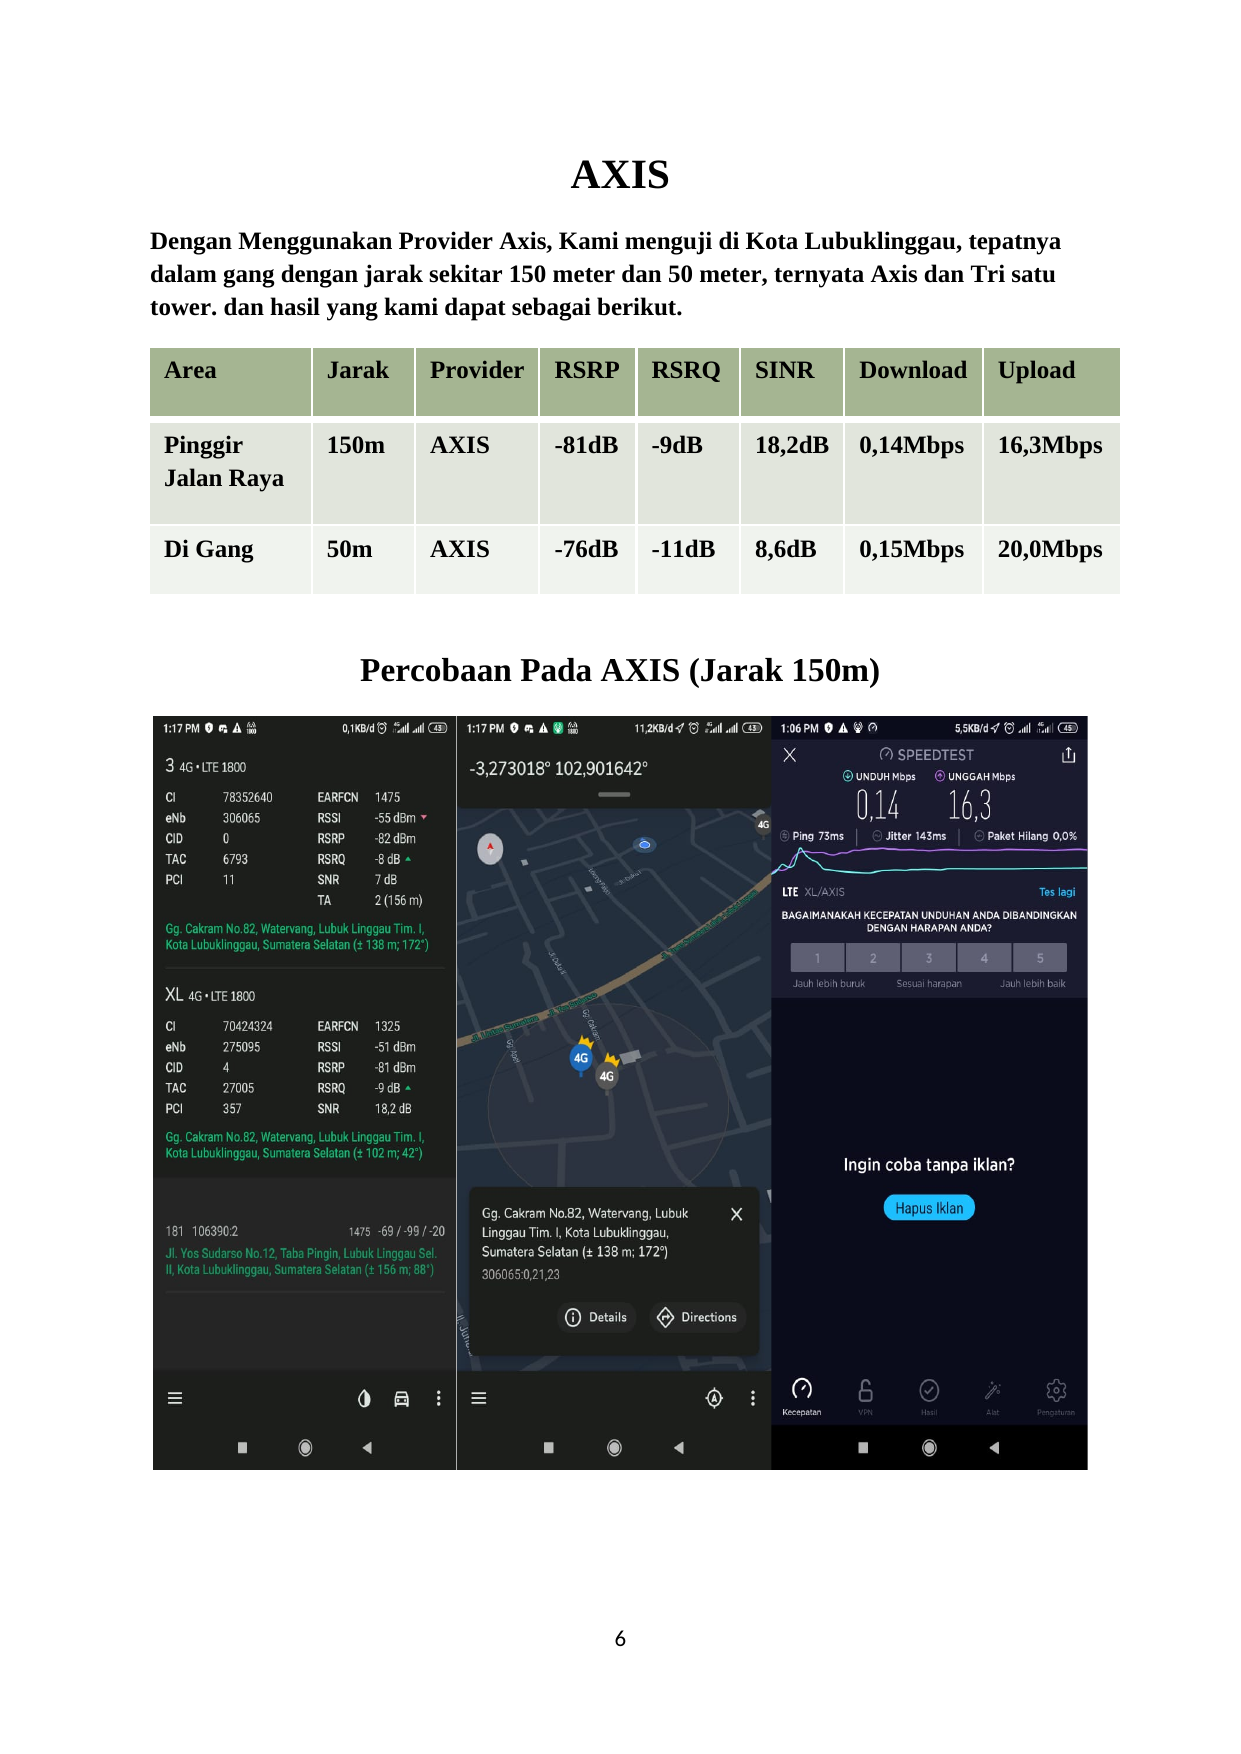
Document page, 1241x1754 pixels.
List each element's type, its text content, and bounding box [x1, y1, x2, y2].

table_cell -81dB [540, 423, 635, 524]
text AXIS [150, 150, 1090, 198]
table_cell 0,14Mbps [845, 423, 982, 524]
table_cell AXIS [416, 423, 538, 524]
table_cell 50m [313, 526, 414, 594]
table_cell 16,3Mbps [984, 423, 1120, 524]
table_cell AXIS [416, 526, 538, 594]
table_cell 0,15Mbps [845, 526, 982, 594]
table_header Upload [984, 348, 1120, 416]
table_cell -76dB [540, 526, 635, 594]
picture [153, 716, 1088, 1470]
table_cell -11dB [638, 526, 739, 594]
table_cell 18,2dB [741, 423, 843, 524]
table_header SINR [741, 348, 843, 416]
text Dengan Menggunakan Provider Axis, Kami menguji di Kota Lubuklinggau, tepatnya dalam gang dengan jarak sekitar 150 meter dan 50 meter, ternyata Axis dan Tri satu tower. dan hasil yang kami dapat sebagai berikut. [150, 226, 1090, 321]
table_cell 150m [313, 423, 414, 524]
text Percobaan Pada AXIS (Jarak 150m) [150, 651, 1090, 689]
table_cell Pinggir Jalan Raya [150, 423, 311, 524]
table_header Download [845, 348, 982, 416]
table_cell 8,6dB [741, 526, 843, 594]
table_header Area [150, 348, 311, 416]
table_cell Di Gang [150, 526, 311, 594]
table_header Provider [416, 348, 538, 416]
table_header RSRP [540, 348, 635, 416]
table_header Jarak [313, 348, 414, 416]
table_cell -9dB [638, 423, 739, 524]
table_header RSRQ [638, 348, 739, 416]
table_cell 20,0Mbps [984, 526, 1120, 594]
